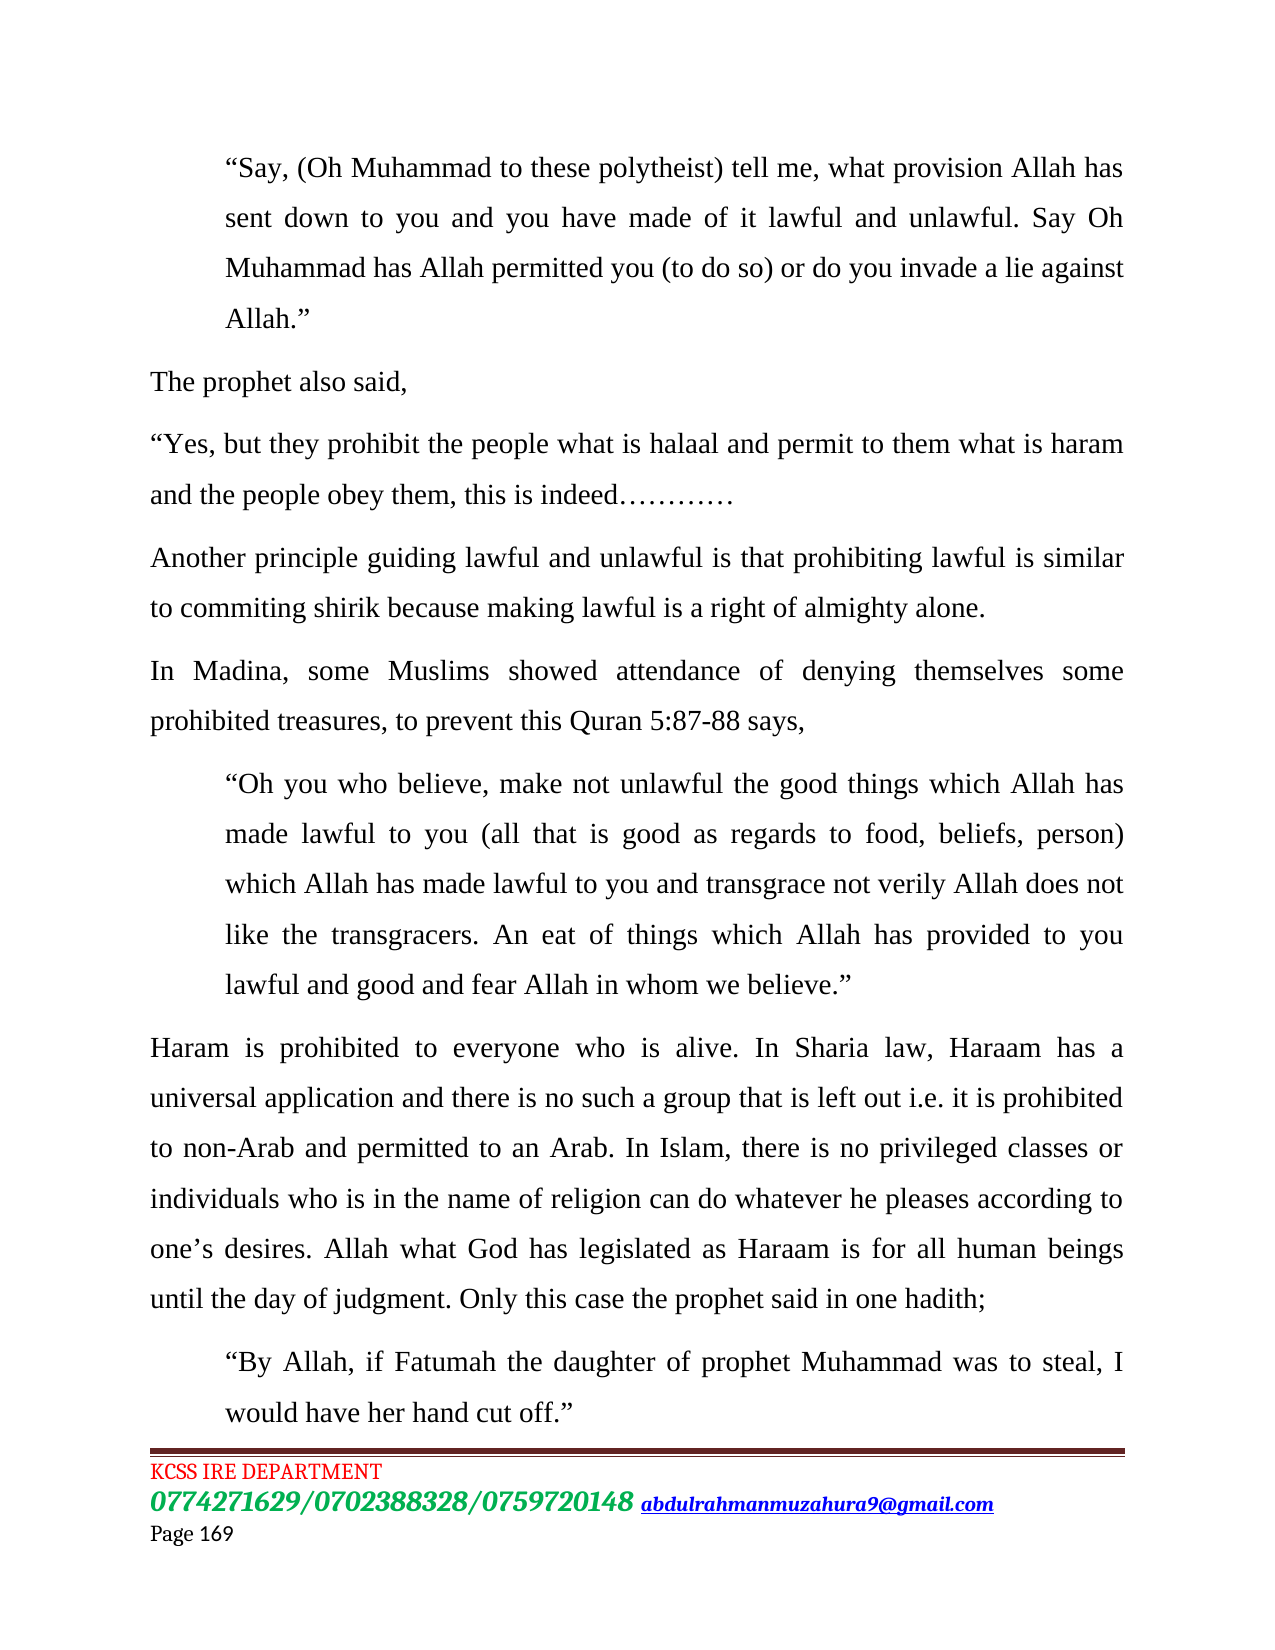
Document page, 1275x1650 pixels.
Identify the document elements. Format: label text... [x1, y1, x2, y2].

text “Yes, but they prohibit the people what is halaal and permit to them what is haram and the people obey them, this is indeed………… [150, 427, 1125, 510]
text Another principle guiding lawful and unlawful is that prohibiting lawful is similar to commiting shirik because making lawful is a right of almighty alone. [150, 540, 1125, 623]
text In Madina, some Muslims showed attendance of denying themselves some prohibited treasures, to prevent this Quran 5:87-88 says, [150, 653, 1125, 737]
text “Say, (Oh Muhammad to these polytheist) tell me, what provision Allah has sent down to you and you have made of it lawful and unlawful. Say Oh Muhammad has Allah permitted you (to do so) or do you invade a lie against Allah.” [225, 150, 1125, 334]
text The prophet also said, [150, 364, 1125, 397]
text “By Allah, if Fatumah the daughter of prophet Muhammad was to steal, I would have her hand cut off.” [225, 1344, 1125, 1428]
text “Oh you who believe, make not unlawful the good things which Allah has made lawful to you (all that is good as regards to food, beliefs, person) which Allah has made lawful to you and transgrace not verily Allah does not like the transgracers. An eat of things which Allah has provided to you lawful and good and fear Allah in whom we believe.” [225, 766, 1125, 1001]
text Haram is prohibited to everyone who is alive. In Sharia law, Haraam has a universal application and there is no such a group that is left out i.e. it is prohibited to non-Arab and permitted to an Arab. In Islam, there is no privileged classes or individuals who is in the name of religion can do whatever he pleases according to one’s desires. Allah what God has legislated as Haraam is for all human beings until the day of judgment. Only this case the prophet said in one hadith; [150, 1030, 1125, 1315]
